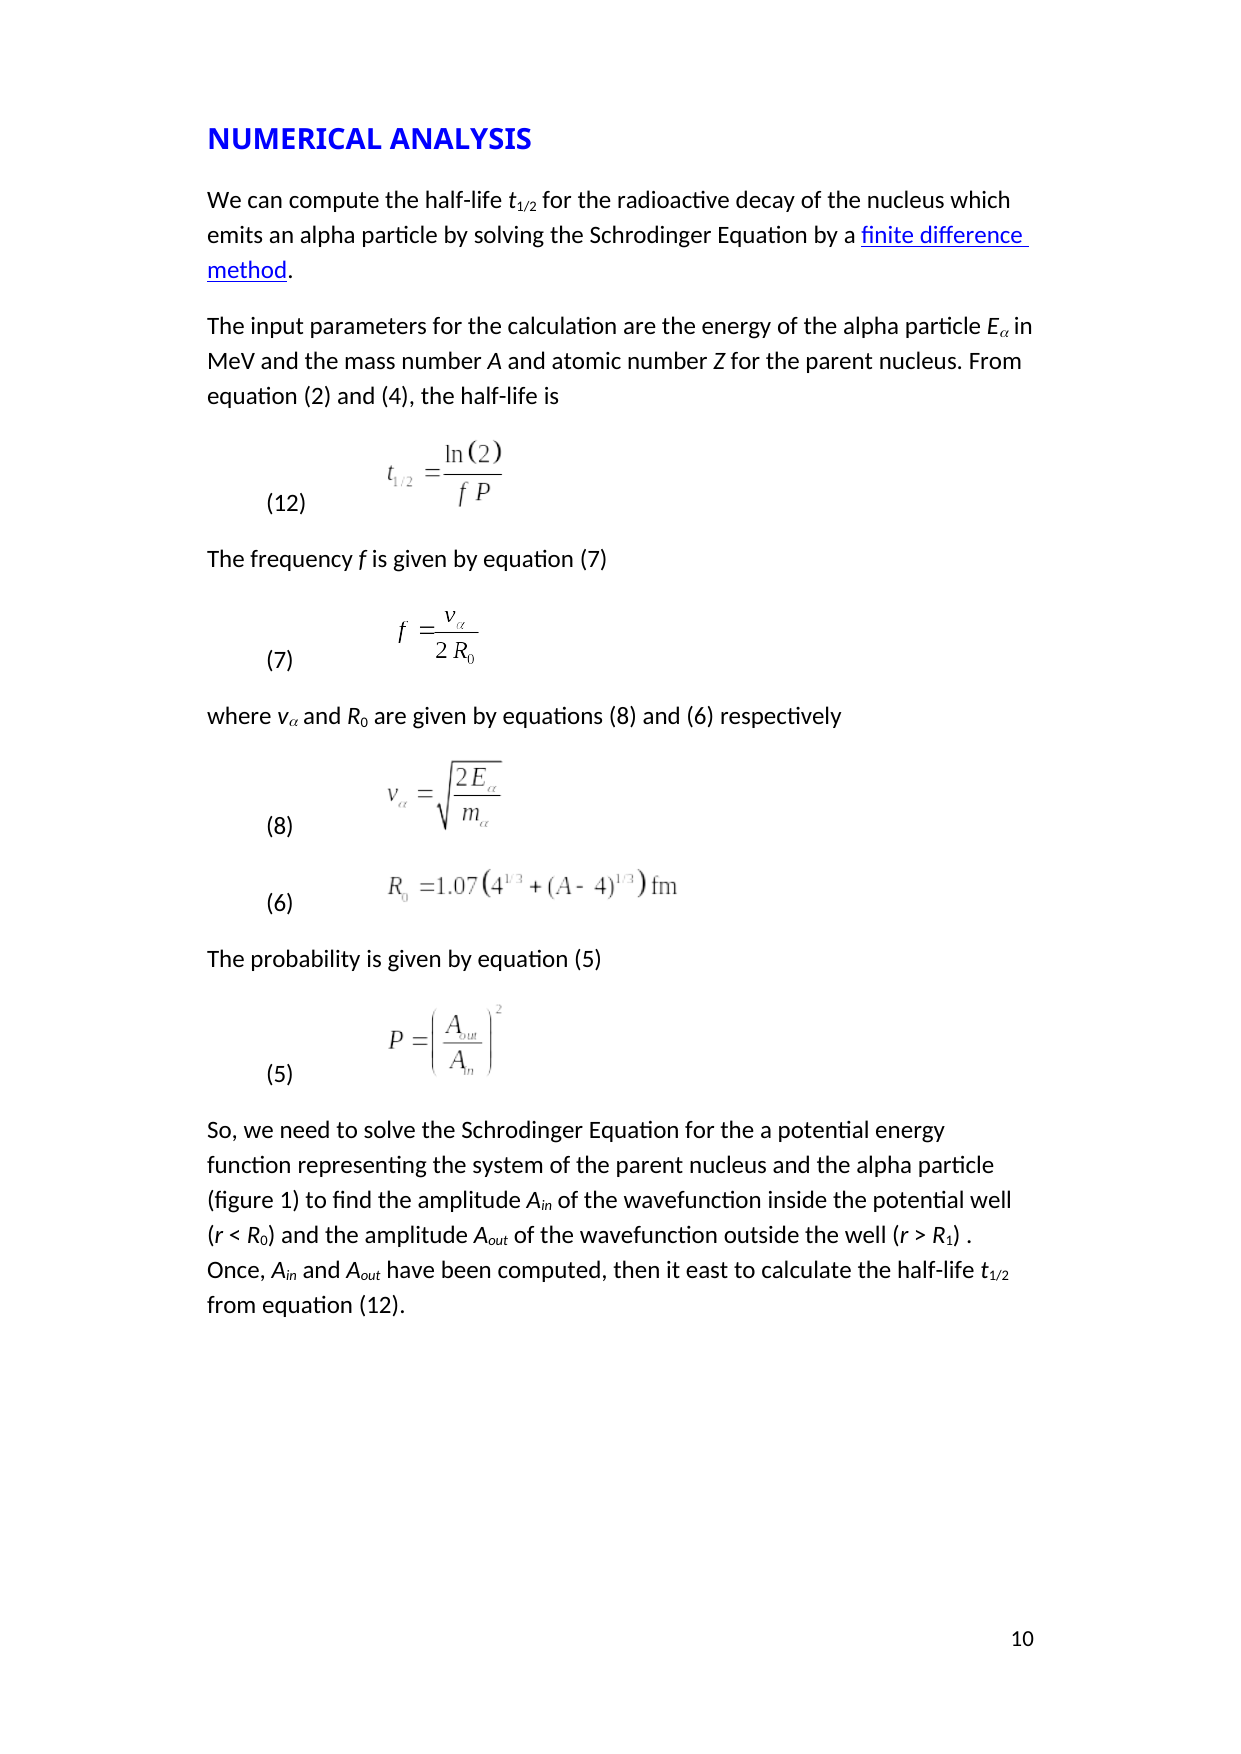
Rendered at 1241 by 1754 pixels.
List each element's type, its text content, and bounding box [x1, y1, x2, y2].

text (8) [207, 756, 1033, 841]
text We can compute the half-life t1/2 for the radioactive decay of the nucleus which emits an alpha particle by solving the Schrodinger Equation by a finite difference method. [207, 184, 1033, 285]
text (6) [207, 866, 1033, 918]
text The input parameters for the calculation are the energy of the alpha particle E in MeV and the mass number A and atomic number Z for the parent nucleus. From equation (2) and (4), the half-life is [207, 310, 1033, 411]
text (7) [207, 599, 1033, 675]
text The frequency f is given by equation (7) [207, 543, 1033, 573]
text NUMERICAL ANALYSIS [207, 118, 1033, 158]
text The probability is given by equation (5) [207, 943, 1033, 973]
text (5) [207, 999, 1033, 1089]
text (12) [207, 436, 1033, 517]
text where v and R0 are given by equations (8) and (6) respectively [207, 700, 1033, 731]
text So, we need to solve the Schrodinger Equation for the a potential energy function representing the system of the parent nucleus and the alpha particle (figure 1) to find the amplitude Ain of the wavefunction inside the potential well (r < R0) and the amplitude Aout of the wavefunction outside the well (r > R1) . Once, Ain and Aout have been computed, then it east to calculate the half-life t1/2 from equation (12). [207, 1114, 1033, 1319]
